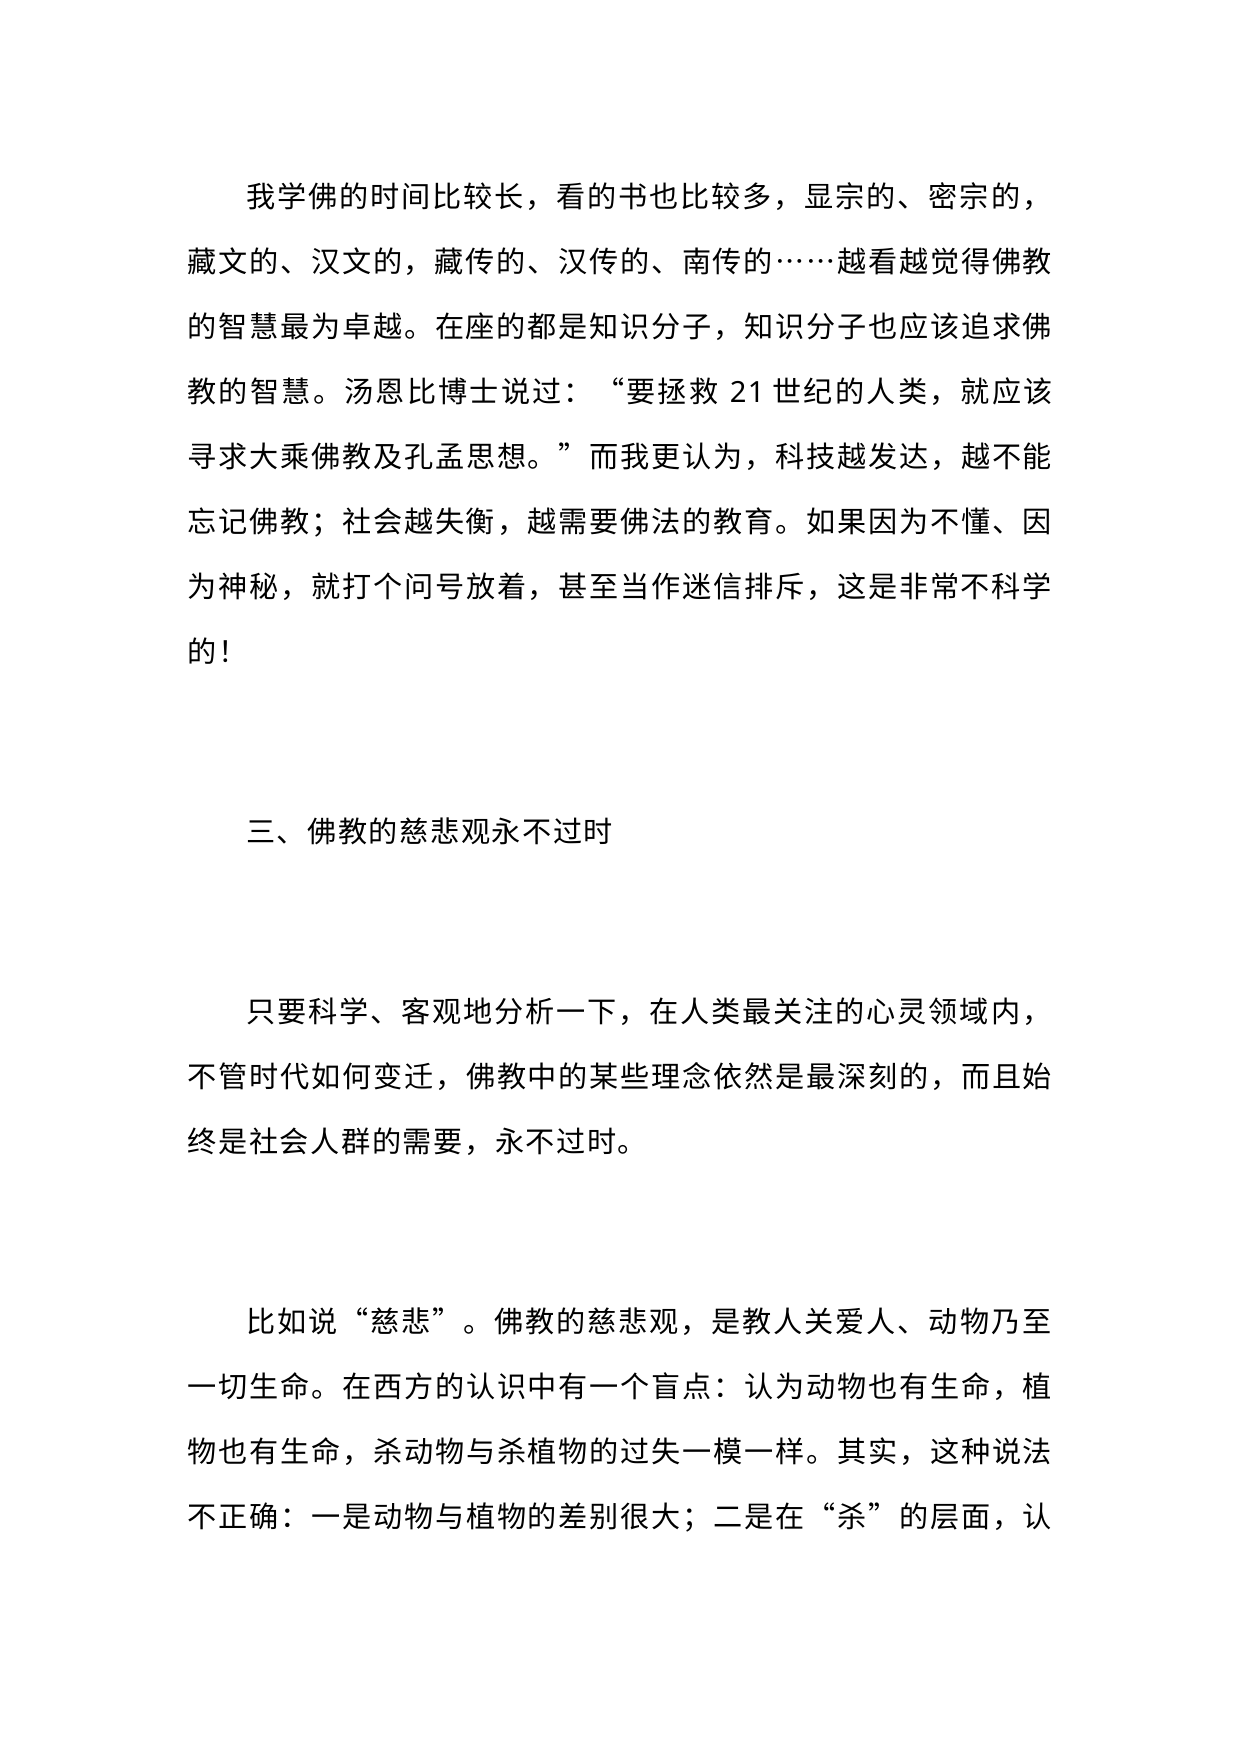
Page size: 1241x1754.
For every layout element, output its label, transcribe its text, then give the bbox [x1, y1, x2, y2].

text 只要科学、客观地分析一下，在人类最关注的心灵领域内，不管时代如何变迁，佛教中的某些理念依然是最深刻的，而且始终是社会人群的需要，永不过时。 [187, 977, 1053, 1172]
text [187, 1287, 1053, 1547]
text 我学佛的时间比较长，看的书也比较多，显宗的、密宗的，藏文的、汉文的，藏传的、汉传的、南传的……越看越觉得佛教的智慧最为卓越。在座的都是知识分子，知识分子也应该追求佛教的智慧。汤恩比博士说过：“要拯救 21世纪的人类，就应该寻求大乘佛教及孔孟思想。”而我更认为，科技越发达，越不能忘记佛教；社会越失衡，越需要佛法的教育。如果因为不懂、因为神秘，就打个问号放着，甚至当作迷信排斥，这是非常不科学的！ [187, 162, 1053, 682]
text 三、佛教的慈悲观永不过时 [187, 797, 1053, 862]
